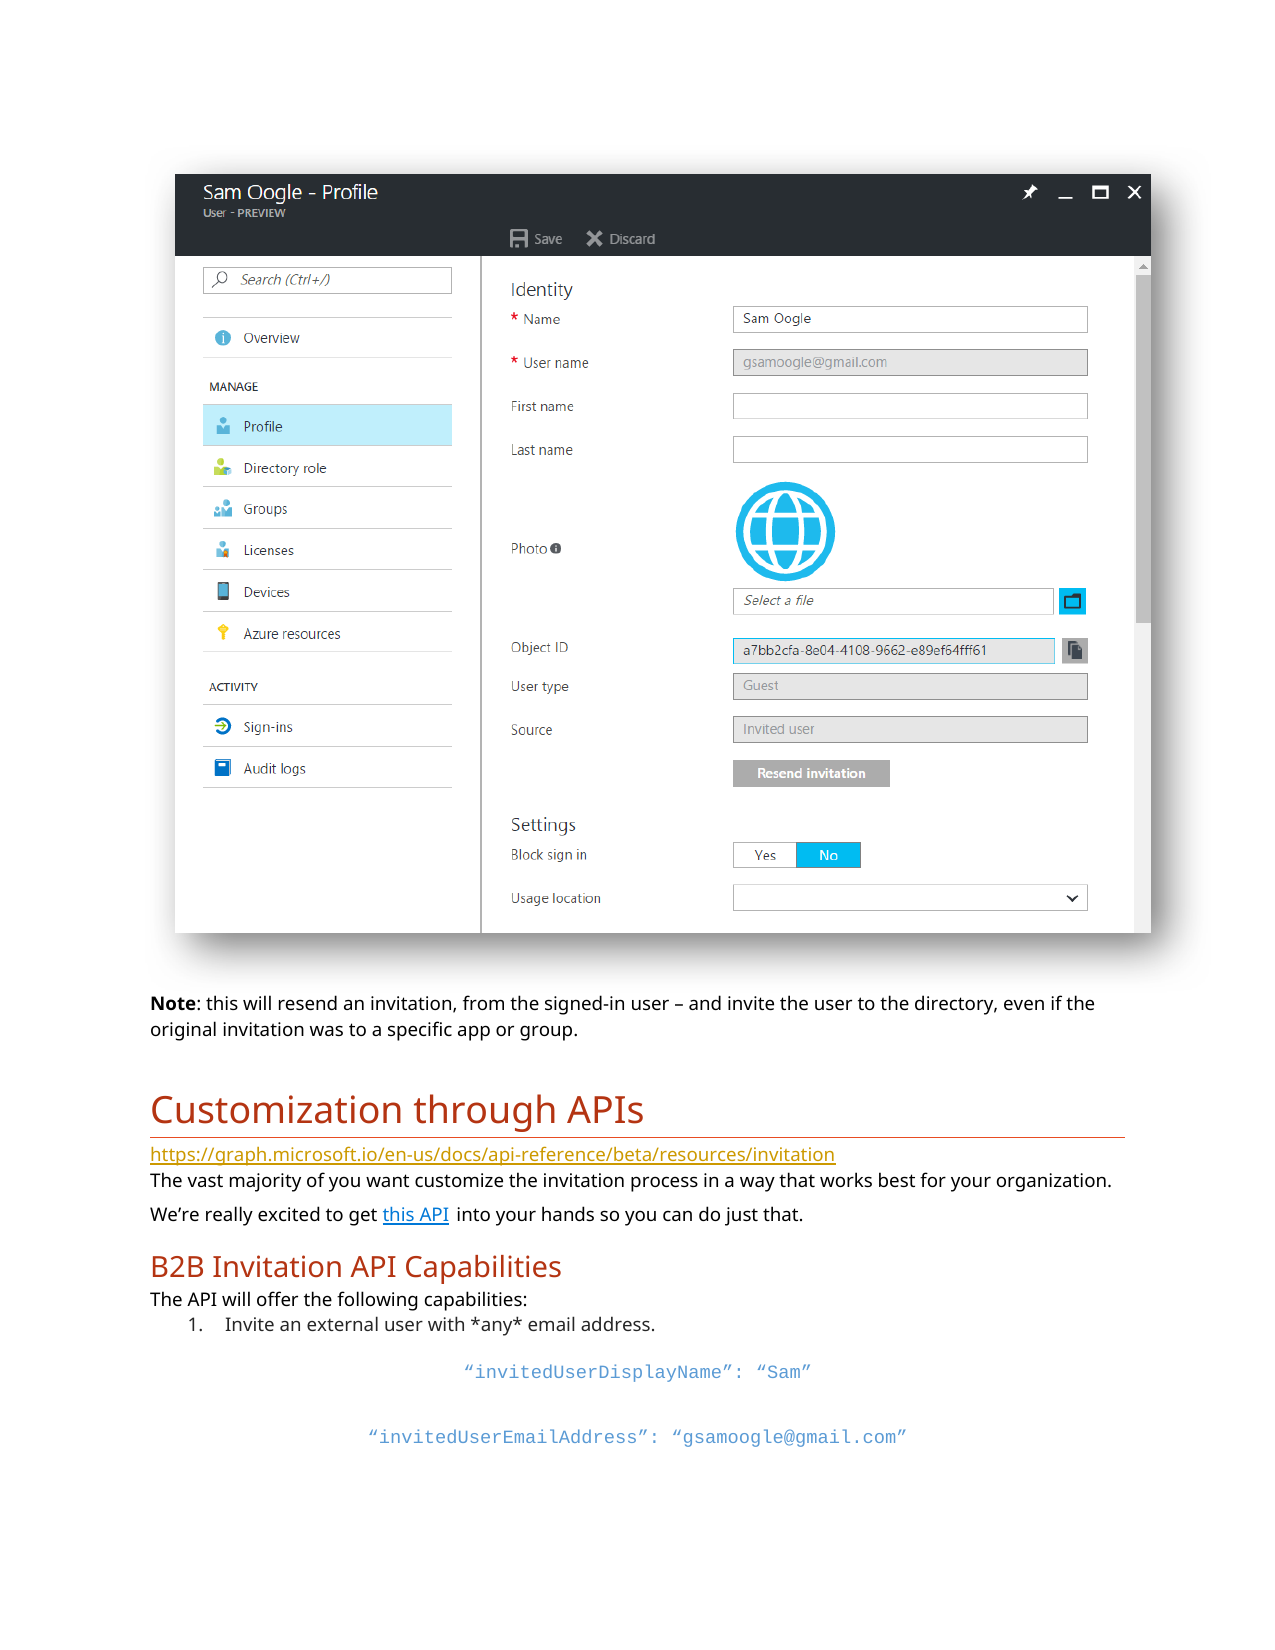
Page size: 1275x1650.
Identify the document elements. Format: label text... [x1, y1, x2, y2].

list Invite an external user with *any* email address. [187, 1312, 1125, 1363]
text https://graph.microsoft.io/en-us/docs/api-reference/beta/resources/invitation [150, 1142, 1125, 1167]
subtitle B2B Invitation API Capabilities The API will offer the following capabilities: [150, 1246, 1125, 1312]
text The vast majority of you want customize the invitation process in a way that works best for your organization. We’re really excited to get this API into your hands so you can do just that. [150, 1167, 1125, 1230]
text “invitedUserEmailAddress”: “gsamoogle@gmail.com” [150, 1428, 1125, 1478]
subtitle Customization through APIs [150, 1083, 1125, 1137]
picture [175, 174, 1151, 933]
text “invitedUserDisplayName”: “Sam” [150, 1363, 1125, 1413]
text Note: this will resend an invitation, from the signed-in user – and invite the user to the directory, even if the original invitation was to a specific app or group. [150, 991, 1125, 1042]
